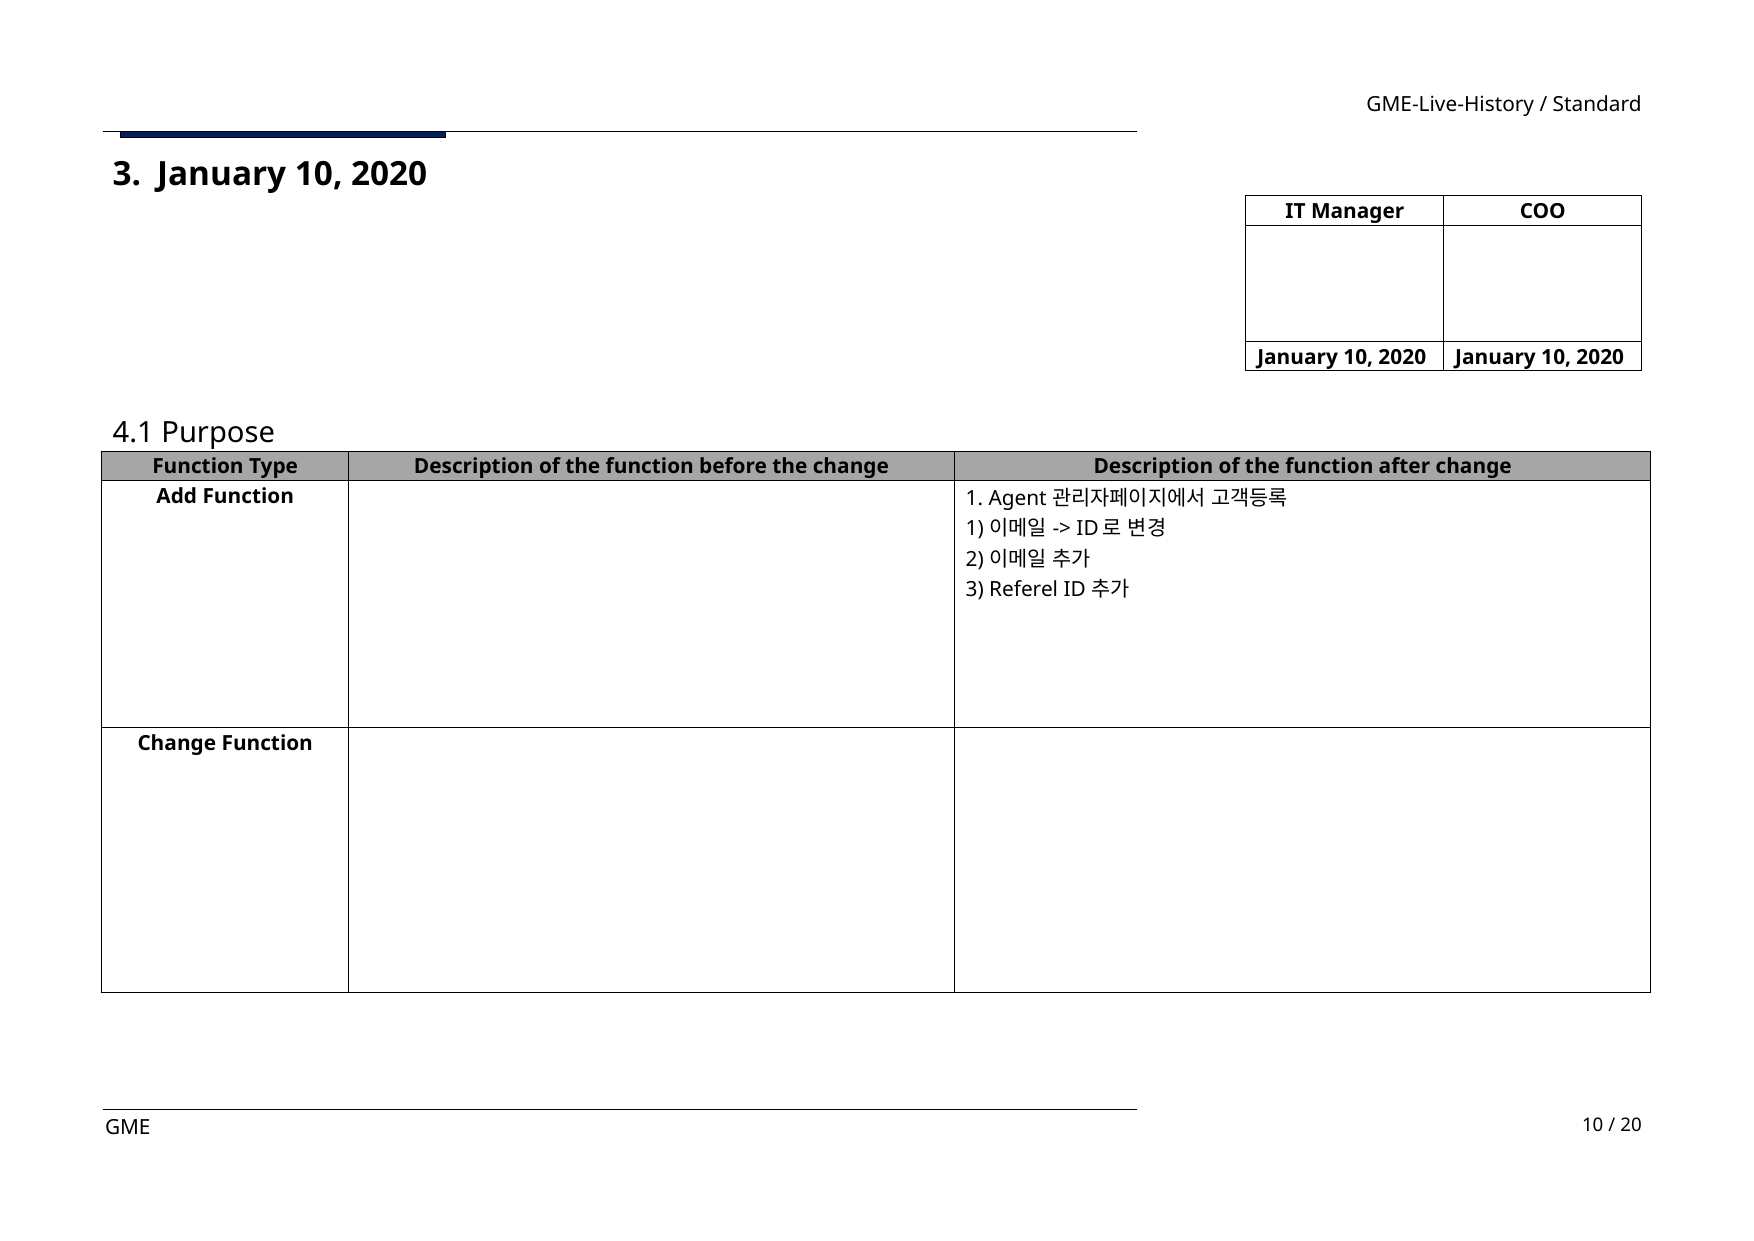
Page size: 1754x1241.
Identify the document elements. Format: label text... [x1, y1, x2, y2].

table_cell 1. Agent 관리자페이지에서 고객등록 1) 이메일 -> ID로 변경 2) 이메일 추가 3) Referel ID 추가 [955, 481, 1650, 727]
table_cell January 10, 2020 [1444, 342, 1641, 370]
table_cell [349, 728, 954, 992]
table_cell Change Function [102, 728, 348, 992]
table_header COO [1444, 196, 1641, 225]
table_cell [955, 728, 1650, 992]
table_header Function Type [102, 452, 348, 480]
table_header Description of the function after change [955, 452, 1650, 480]
table_header Description of the function before the change [349, 452, 954, 480]
table_cell [1444, 226, 1641, 341]
subtitle January 10, 2020 [112, 150, 1641, 195]
table_cell [1246, 226, 1443, 341]
subtitle 4.1 Purpose [112, 411, 1641, 451]
table_cell Add Function [102, 481, 348, 727]
table_header IT Manager [1246, 196, 1443, 225]
table_cell [349, 481, 954, 727]
table_cell January 10, 2020 [1246, 342, 1443, 370]
